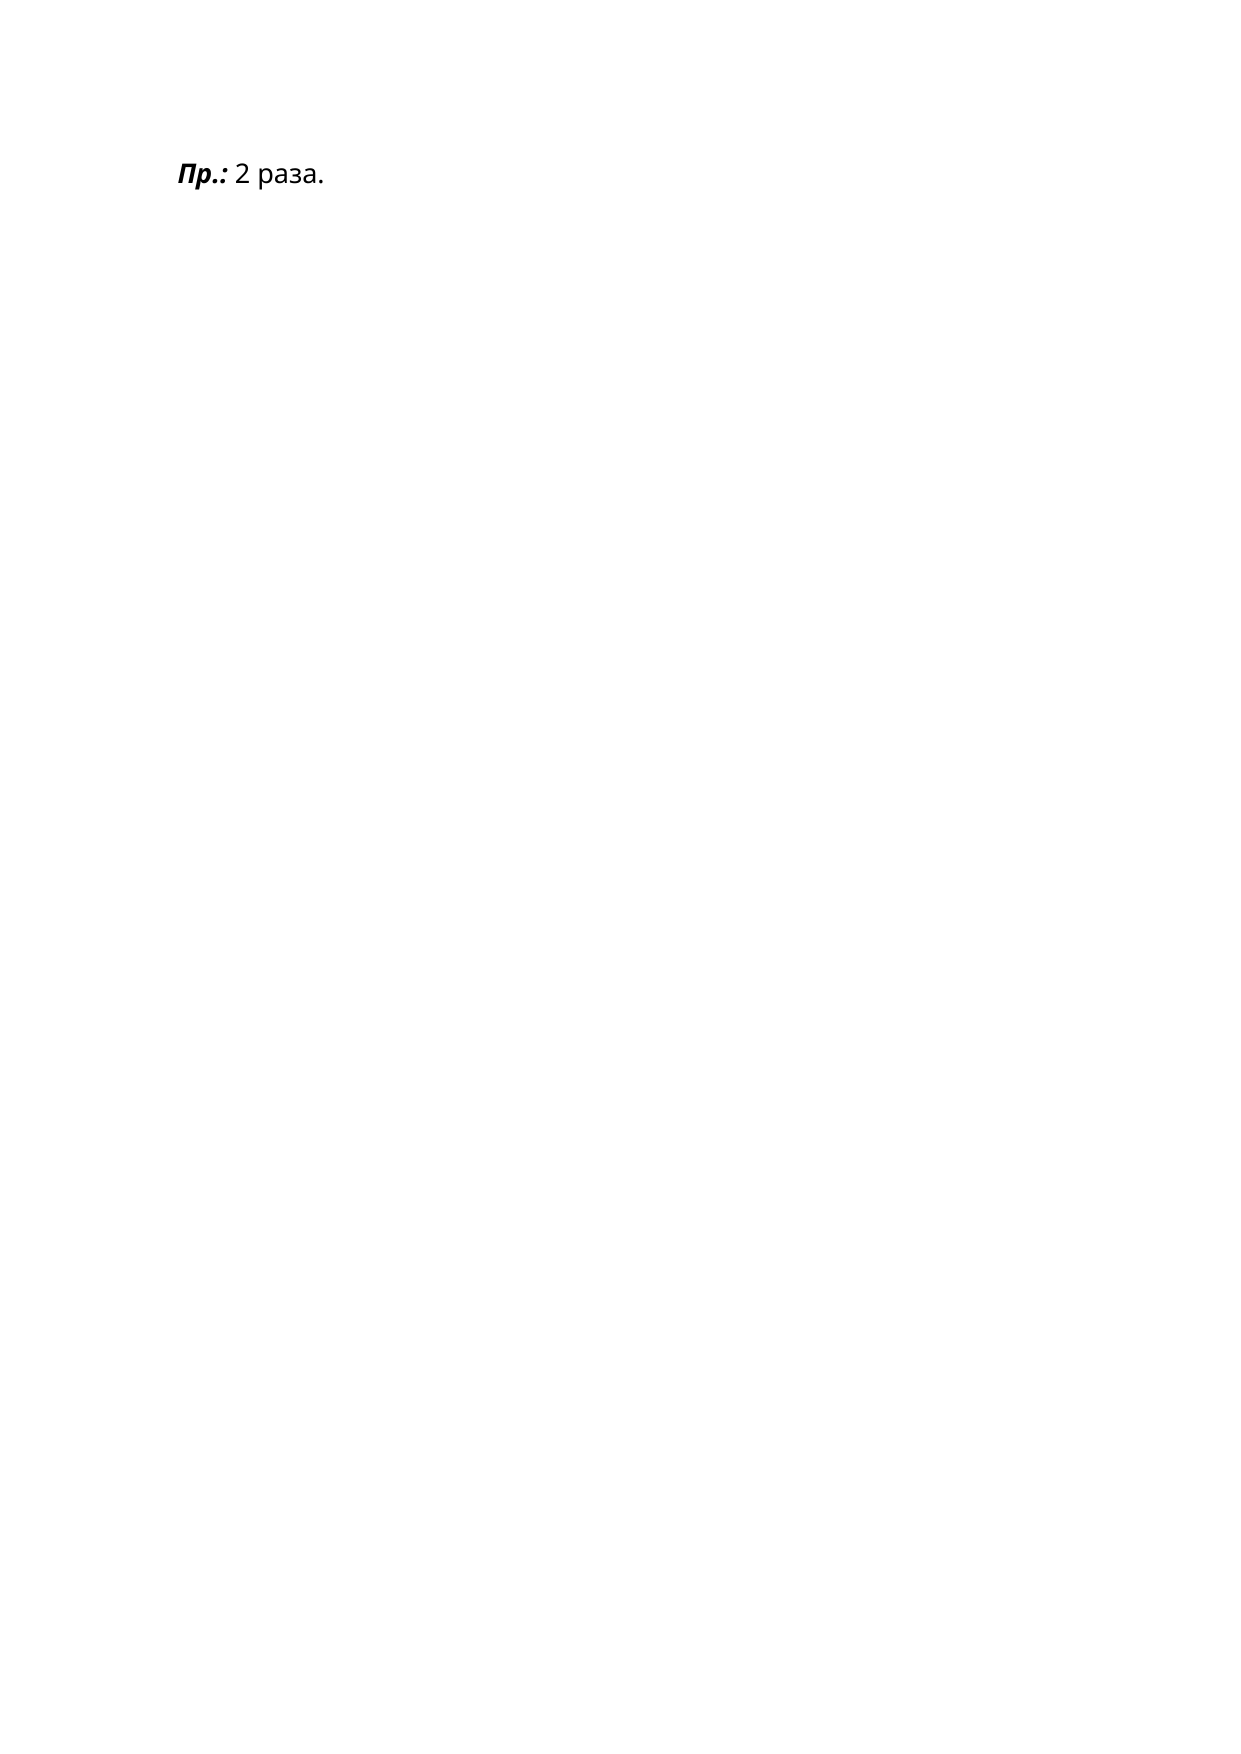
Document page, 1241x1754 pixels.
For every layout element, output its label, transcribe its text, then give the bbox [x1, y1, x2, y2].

text Пр.: 2 раза. [177, 155, 1152, 192]
